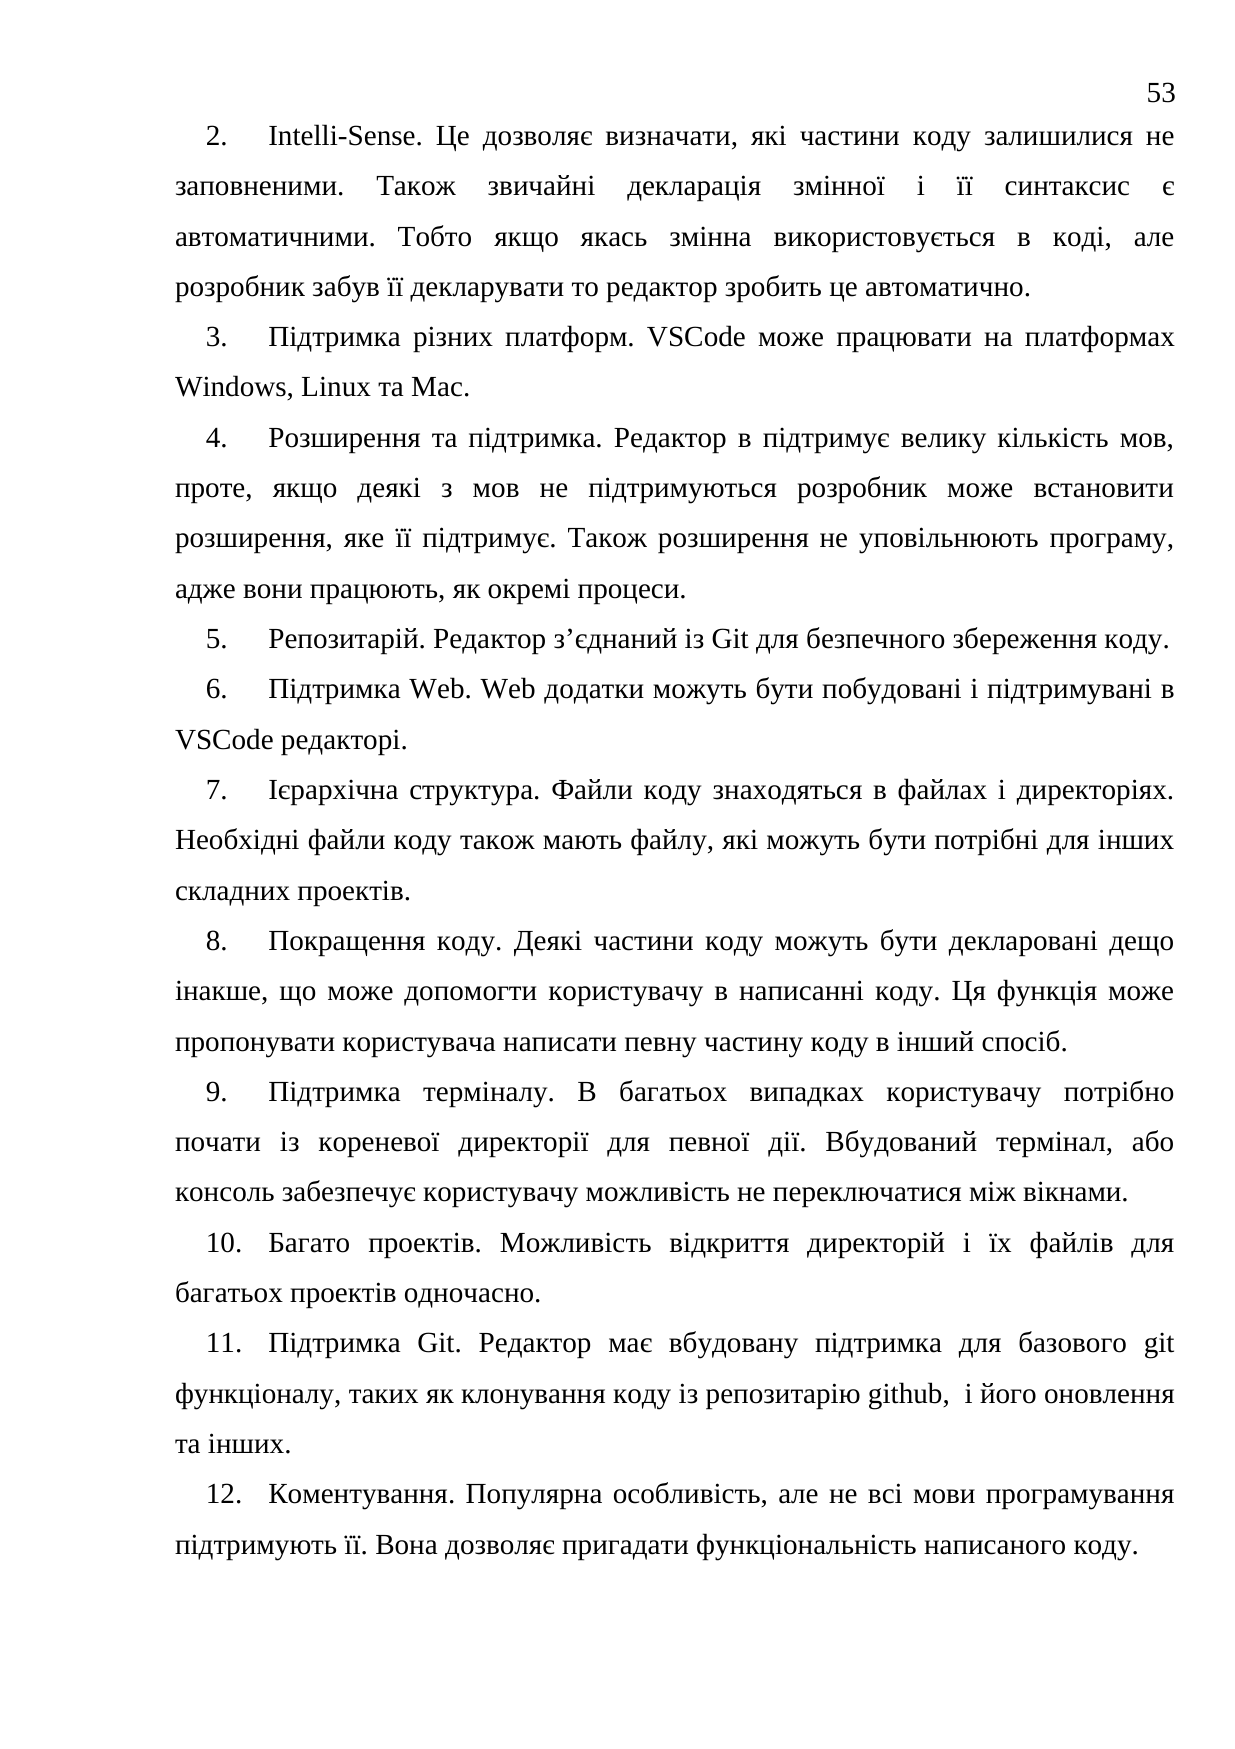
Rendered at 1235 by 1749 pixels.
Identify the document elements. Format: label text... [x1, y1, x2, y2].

list Intelli-Sense. Це дозволяє визначати, які частини коду залишилися не заповненими. Також звичайні декларація змінної і її синтаксис є автоматичними. Тобто якщо якась змінна використовується в коді, але розробник забув її декларувати то редактор зробить це автоматично. [175, 118, 1175, 302]
list Підтримка Git. Редактор має вбудовану підтримка для базового git функціоналу, таких як клонування коду із репозитарію github, і його оновлення та інших. [175, 1326, 1175, 1460]
list Багато проектів. Можливість відкриття директорій і їх файлів для багатьох проектів одночасно. [175, 1225, 1175, 1309]
list Коментування. Популярна особливість, але не всі мови програмування підтримують її. Вона дозволяє пригадати функціональність написаного коду. [175, 1476, 1175, 1560]
list Покращення коду. Деякі частини коду можуть бути декларовані дещо інакше, що може допомогти користувачу в написанні коду. Ця функція може пропонувати користувача написати певну частину коду в інший спосіб. [175, 923, 1175, 1057]
list Розширення та підтримка. Редактор в підтримує велику кількість мов, проте, якщо деякі з мов не підтримуються розробник може встановити розширення, яке її підтримує. Також розширення не уповільнюють програму, адже вони працюють, як окремі процеси. [175, 420, 1175, 604]
list Ієрархічна структура. Файли коду знаходяться в файлах і директоріях. Необхідні файли коду також мають файлу, які можуть бути потрібні для інших складних проектів. [175, 772, 1175, 906]
list Підтримка терміналу. В багатьох випадках користувачу потрібно почати із кореневої директорії для певної дії. Вбудований термінал, або консоль забезпечує користувачу можливість не переключатися між вікнами. [175, 1074, 1175, 1208]
list Репозитарій. Редактор з’єднаний із Git для безпечного збереження коду. [175, 621, 1175, 655]
list Підтримка Web. Web додатки можуть бути побудовані і підтримувані в VSCode редакторі. [175, 671, 1175, 755]
list Підтримка різних платформ. VSCode може працювати на платформах Windows, Linux та Mac. [175, 319, 1175, 403]
